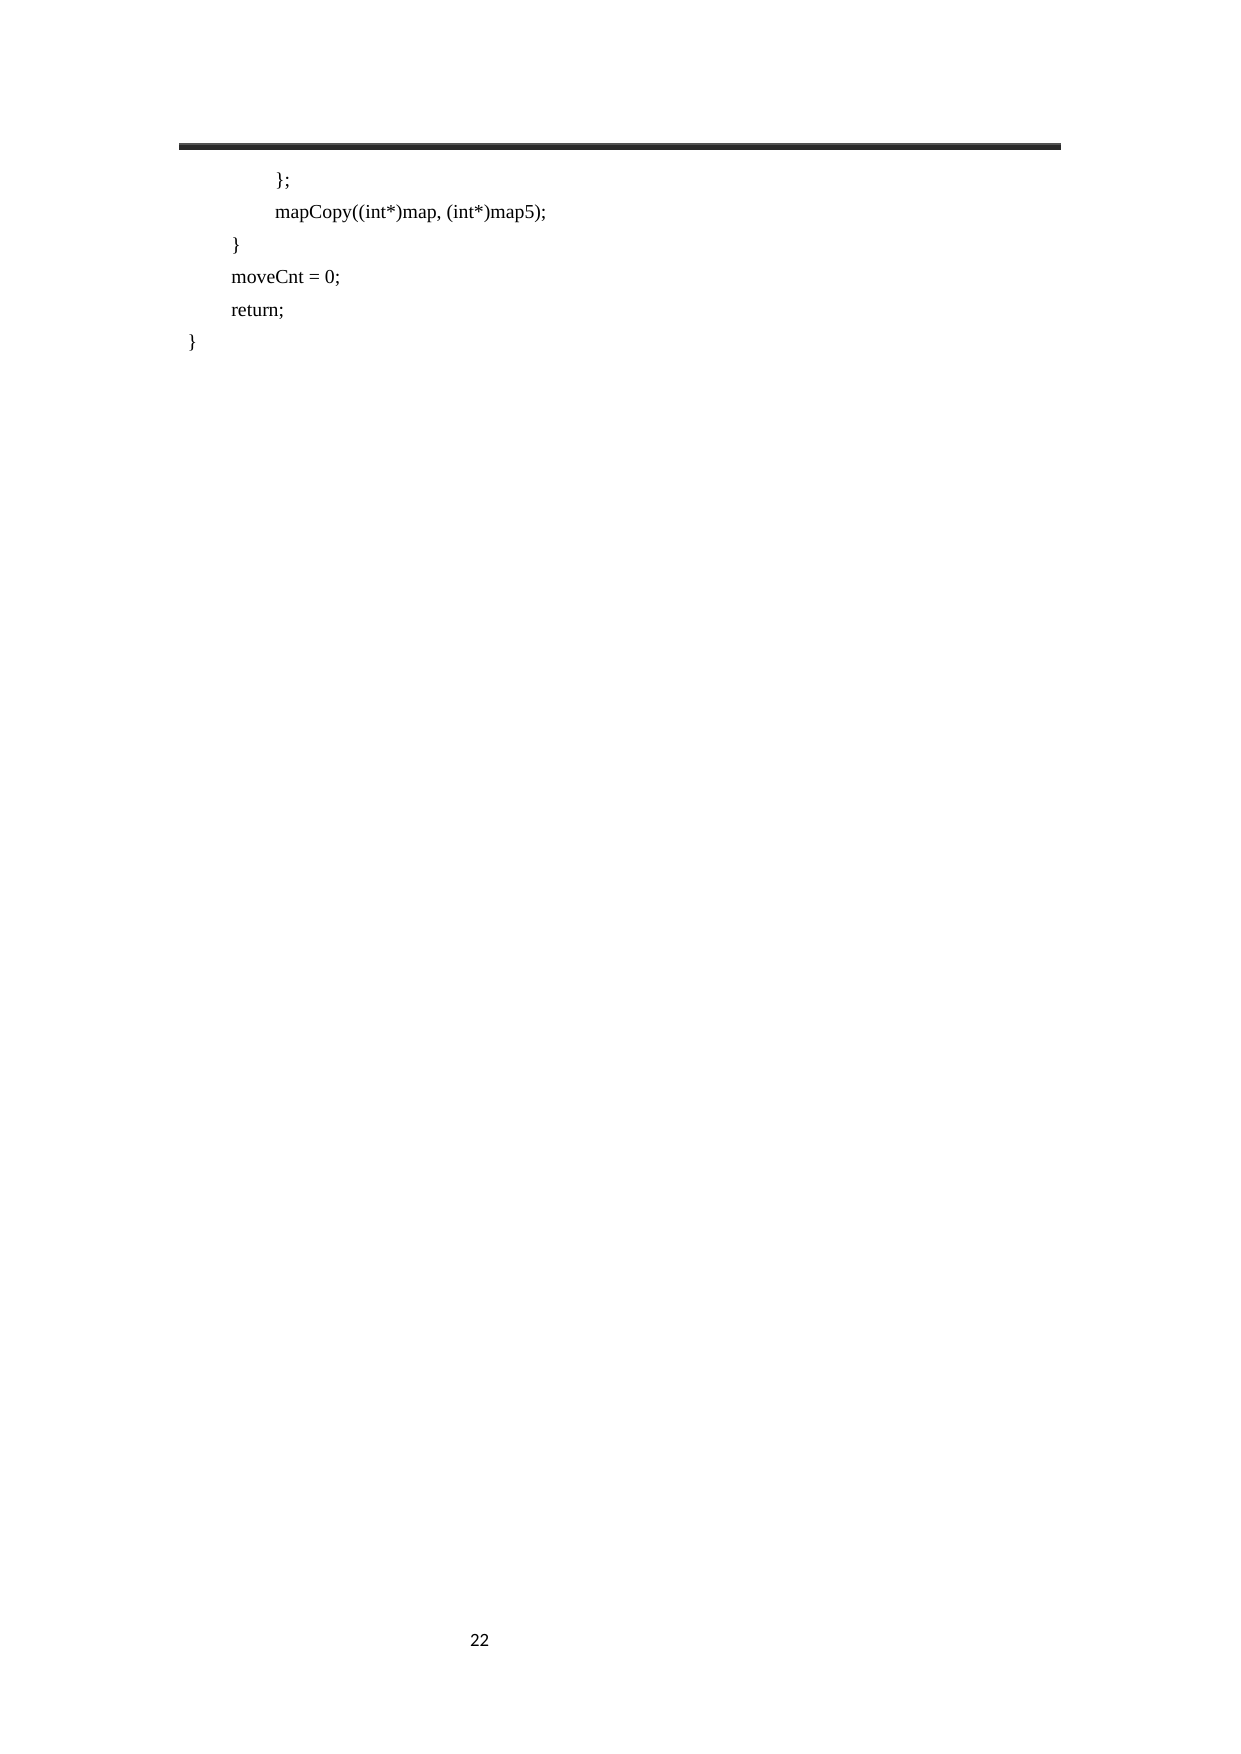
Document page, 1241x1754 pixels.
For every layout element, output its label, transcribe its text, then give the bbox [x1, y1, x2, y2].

text moveCnt = 0; [187, 261, 1053, 293]
text return; [187, 293, 1053, 326]
text }; [187, 163, 1053, 196]
text } [187, 326, 1053, 358]
text } [187, 228, 1053, 261]
text mapCopy((int*)map, (int*)map5); [187, 196, 1053, 228]
